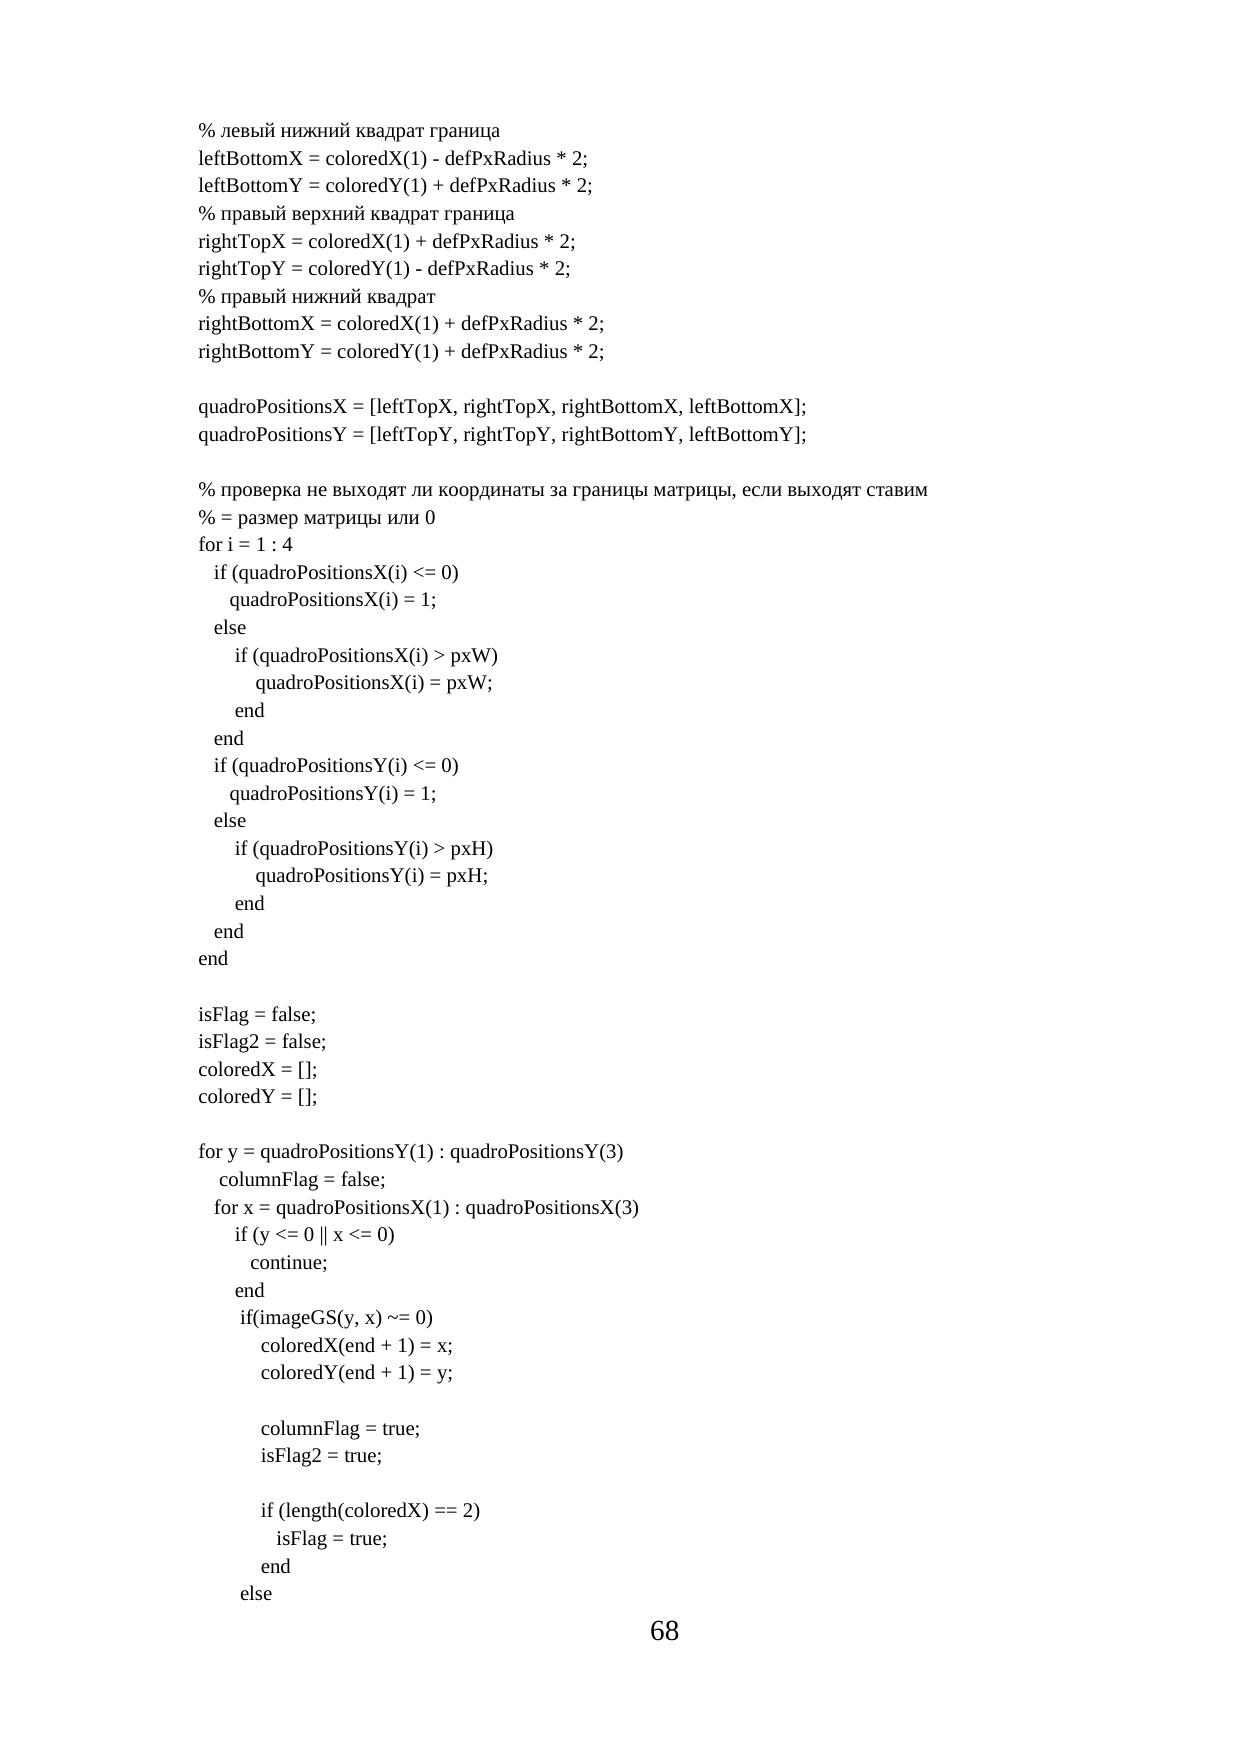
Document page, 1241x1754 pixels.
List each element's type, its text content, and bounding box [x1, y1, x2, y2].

text end [177, 946, 1152, 970]
text if (quadroPositionsY(i) <= 0) [177, 753, 1152, 777]
text quadroPositionsY = [leftTopY, rightTopY, rightBottomY, leftBottomY]; [177, 422, 1152, 446]
text coloredX(end + 1) = x; [177, 1333, 1152, 1357]
text % правый верхний квадрат граница [177, 201, 1152, 225]
text leftBottomY = coloredY(1) + defPxRadius * 2; [177, 173, 1152, 197]
text coloredY = []; [177, 1084, 1152, 1108]
text rightTopX = coloredX(1) + defPxRadius * 2; [177, 228, 1152, 253]
text end [177, 725, 1152, 749]
text % проверка не выходят ли координаты за границы матрицы, если выходят ставим [177, 477, 1152, 501]
text if(imageGS(y, x) ~= 0) [177, 1305, 1152, 1329]
text % правый нижний квадрат [177, 284, 1152, 308]
text if (quadroPositionsY(i) > pxH) [177, 836, 1152, 860]
text end [177, 891, 1152, 915]
text quadroPositionsX = [leftTopX, rightTopX, rightBottomX, leftBottomX]; [177, 394, 1152, 418]
text isFlag2 = true; [177, 1443, 1152, 1467]
text isFlag = true; [177, 1526, 1152, 1550]
text end [177, 1277, 1152, 1302]
text coloredY(end + 1) = y; [177, 1360, 1152, 1384]
text continue; [177, 1250, 1152, 1274]
text end [177, 1553, 1152, 1578]
text end [177, 919, 1152, 943]
text else [177, 1581, 1152, 1605]
text rightBottomY = coloredY(1) + defPxRadius * 2; [177, 339, 1152, 363]
text quadroPositionsY(i) = pxH; [177, 863, 1152, 887]
text else [177, 808, 1152, 832]
text columnFlag = false; [177, 1167, 1152, 1191]
text rightBottomX = coloredX(1) + defPxRadius * 2; [177, 311, 1152, 335]
text end [177, 698, 1152, 722]
text isFlag2 = false; [177, 1029, 1152, 1053]
text columnFlag = true; [177, 1416, 1152, 1439]
text quadroPositionsY(i) = 1; [177, 781, 1152, 805]
text if (quadroPositionsX(i) > pxW) [177, 643, 1152, 667]
text for x = quadroPositionsX(1) : quadroPositionsX(3) [177, 1195, 1152, 1219]
text else [177, 615, 1152, 639]
text for y = quadroPositionsY(1) : quadroPositionsY(3) [177, 1139, 1152, 1163]
text % = размер матрицы или 0 [177, 504, 1152, 529]
text rightTopY = coloredY(1) - defPxRadius * 2; [177, 256, 1152, 280]
text if (y <= 0 || x <= 0) [177, 1222, 1152, 1246]
text % левый нижний квадрат граница [177, 118, 1152, 142]
text quadroPositionsX(i) = pxW; [177, 670, 1152, 694]
text quadroPositionsX(i) = 1; [177, 587, 1152, 611]
text if (length(coloredX) == 2) [177, 1498, 1152, 1522]
text for i = 1 : 4 [177, 532, 1152, 556]
text if (quadroPositionsX(i) <= 0) [177, 560, 1152, 584]
text leftBottomX = coloredX(1) - defPxRadius * 2; [177, 146, 1152, 170]
text coloredX = []; [177, 1057, 1152, 1081]
text isFlag = false; [177, 1001, 1152, 1026]
